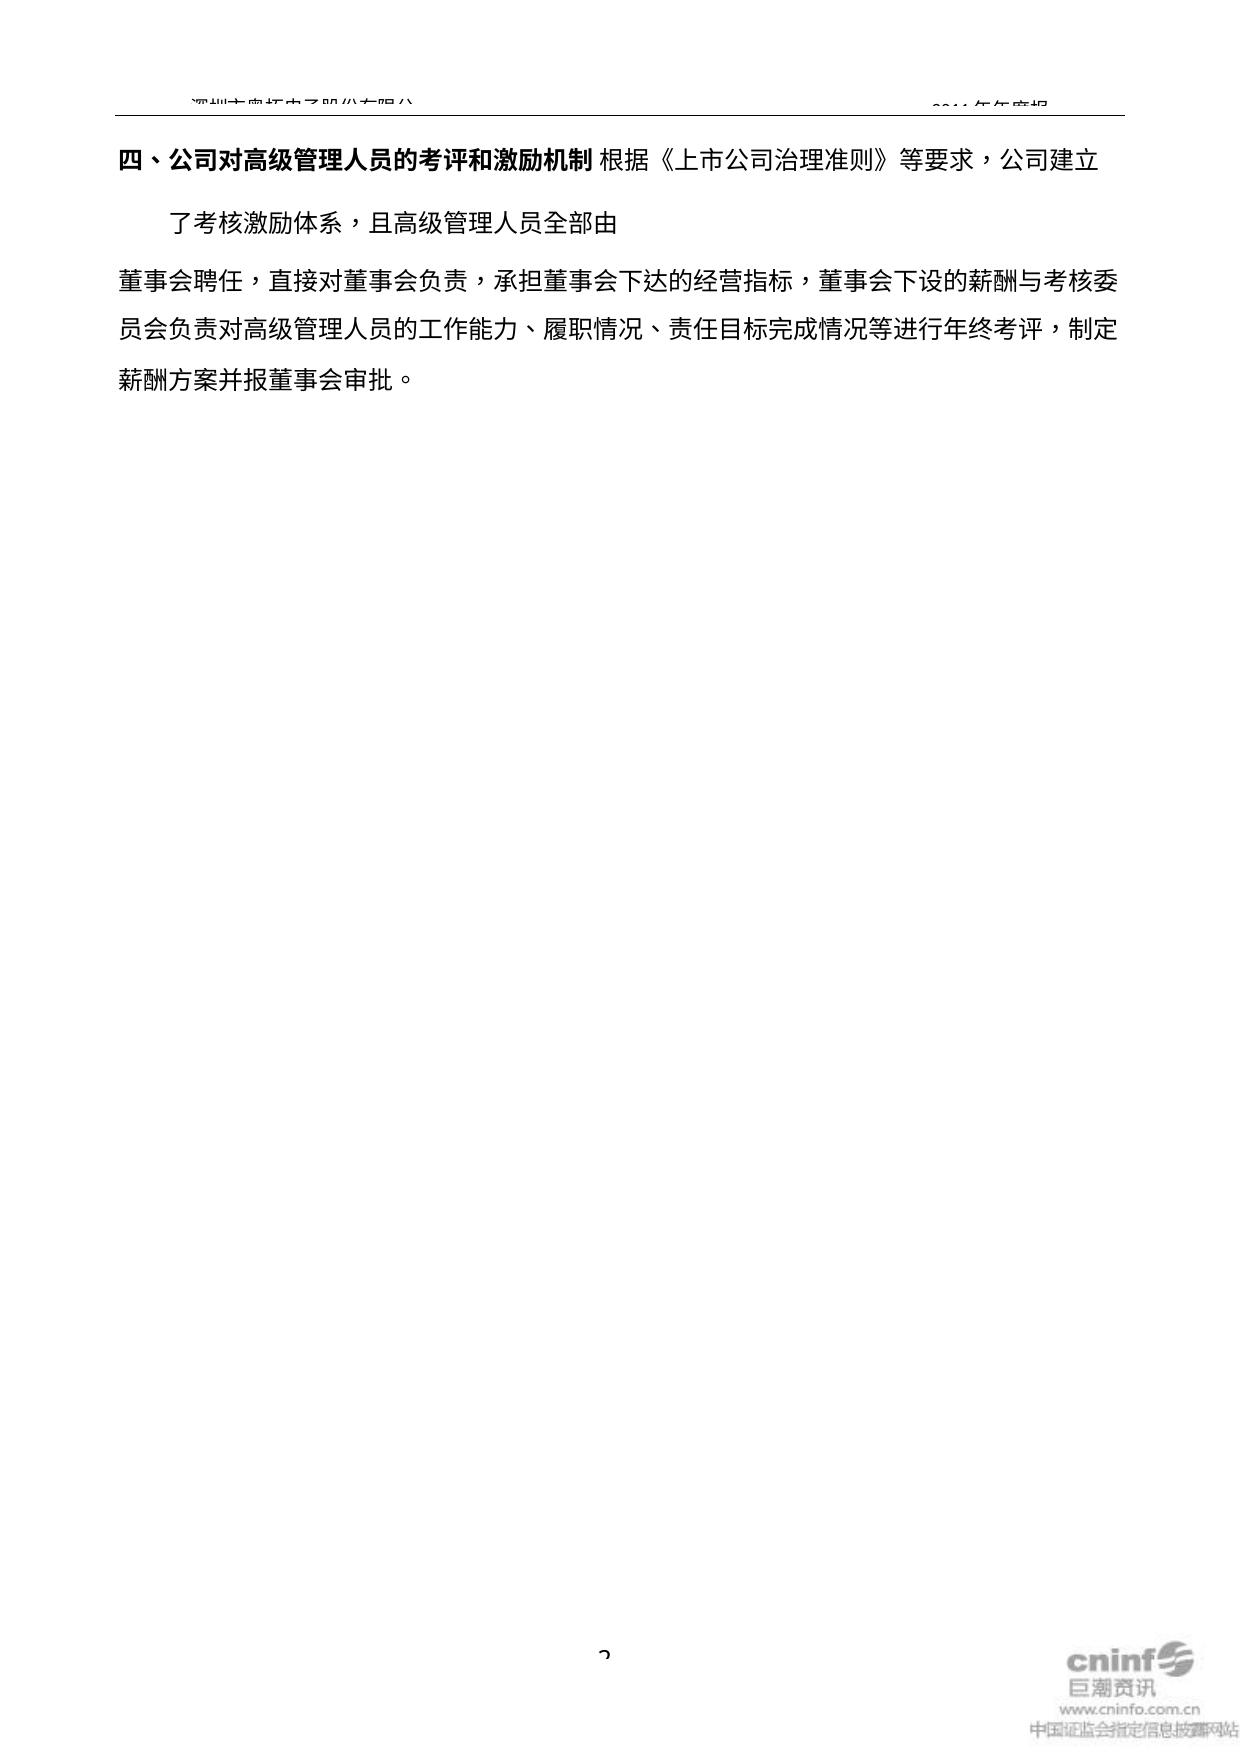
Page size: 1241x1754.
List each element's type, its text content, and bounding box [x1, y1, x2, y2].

text 董事会聘任，直接对董事会负责，承担董事会下达的经营指标，董事会下设的薪酬与考核委 [118, 269, 1124, 296]
text 员会负责对高级管理人员的工作能力、履职情况、责任目标完成情况等进行年终考评，制定 薪酬方案并报董事会审批。 [118, 312, 1120, 396]
text 四、公司对高级管理人员的考评和激励机制 根据《上市公司治理准则》等要求，公司建立了考核激励体系，且高级管理人员全部由 [118, 143, 1120, 240]
picture [1029, 1633, 1241, 1754]
